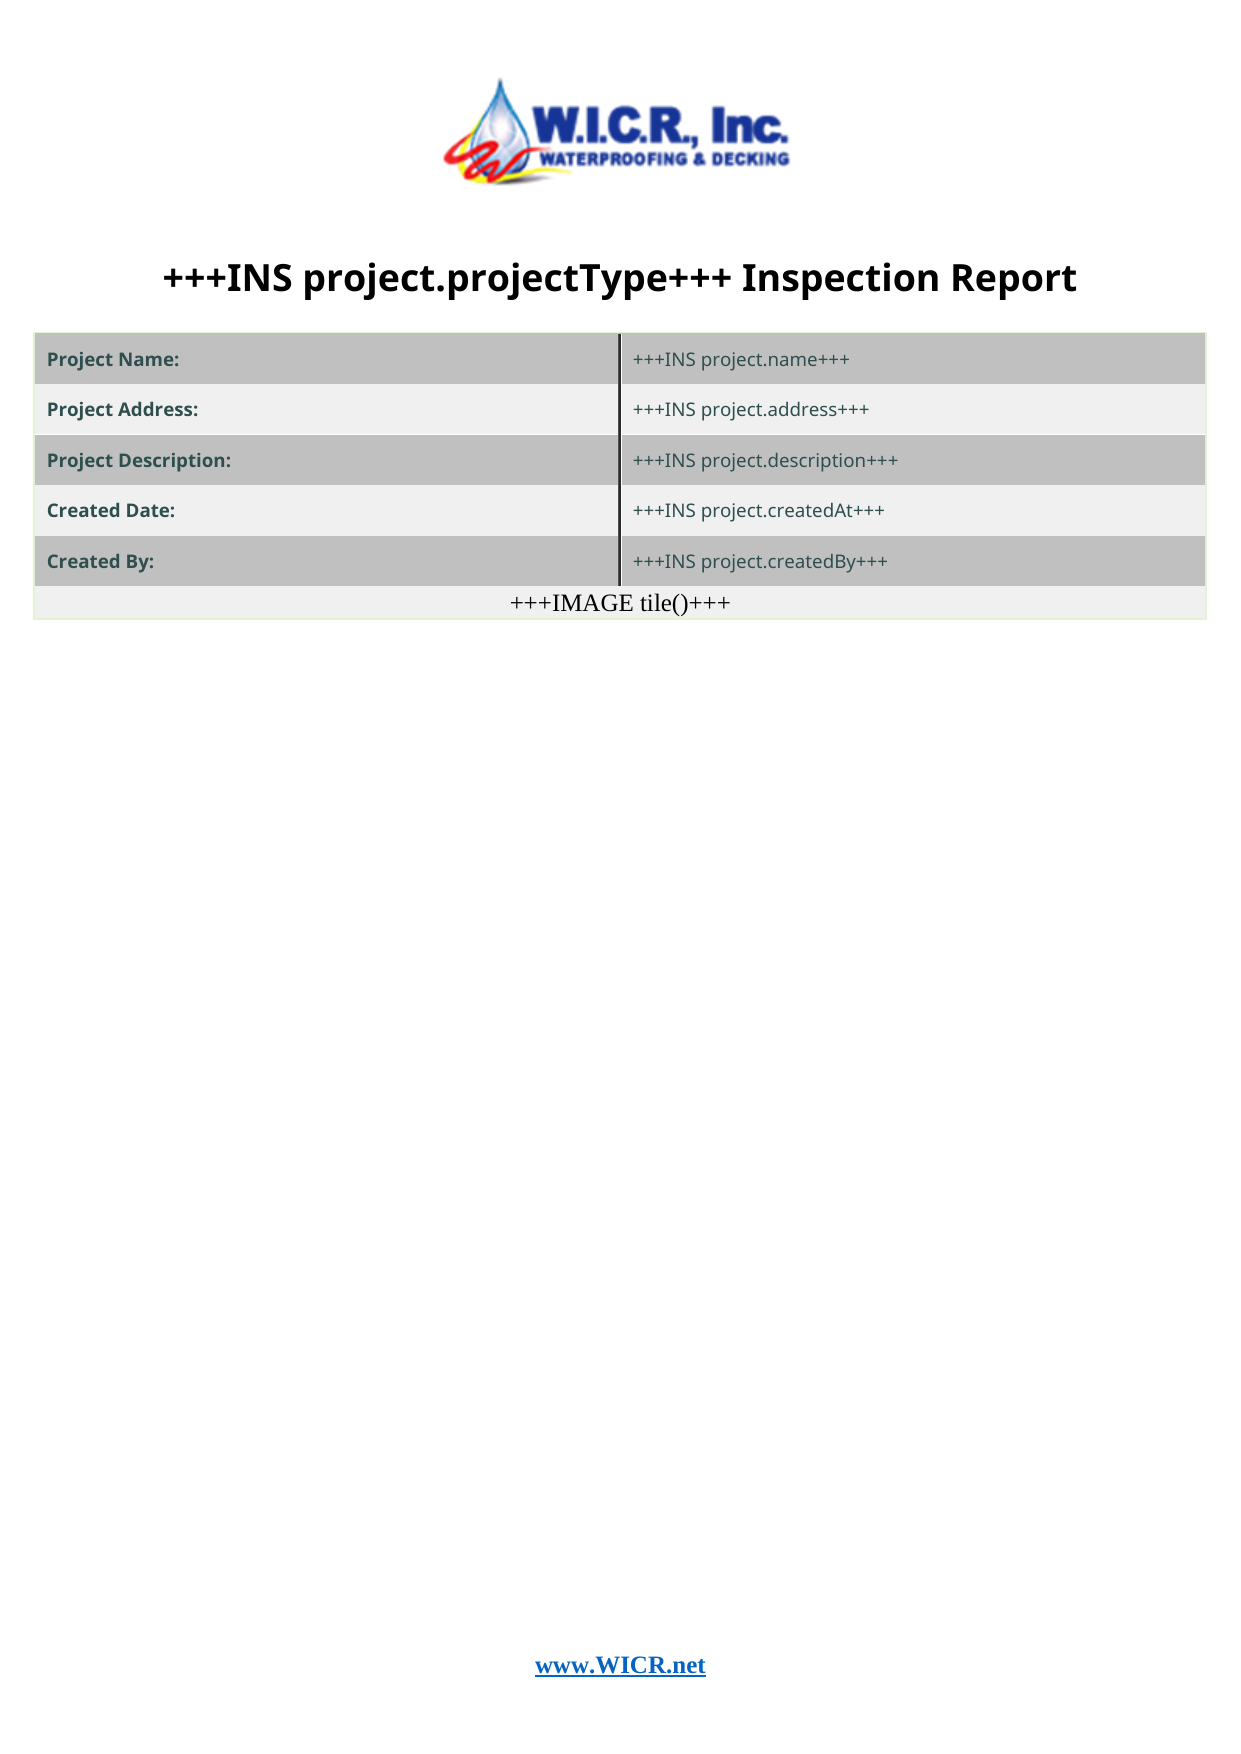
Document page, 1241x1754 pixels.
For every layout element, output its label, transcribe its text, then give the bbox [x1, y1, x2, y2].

table_cell +++INS project.description+++ [622, 435, 1205, 485]
table_header +++INS project.name+++ [622, 333, 1205, 384]
table_cell Created Date: [35, 485, 618, 536]
table_cell +++INS project.address+++ [622, 384, 1205, 434]
table_cell +++IMAGE tile()+++ [35, 586, 1205, 618]
table_header Project Name: [35, 333, 618, 384]
table_cell Project Description: [35, 435, 618, 485]
subtitle +++INS project.projectType+++ Inspection Report [150, 252, 1090, 303]
table_cell Project Address: [35, 384, 618, 434]
table_cell +++INS project.createdBy+++ [622, 536, 1205, 586]
table_cell +++INS project.createdAt+++ [622, 485, 1205, 536]
picture [438, 75, 802, 194]
table_cell Created By: [35, 536, 618, 586]
